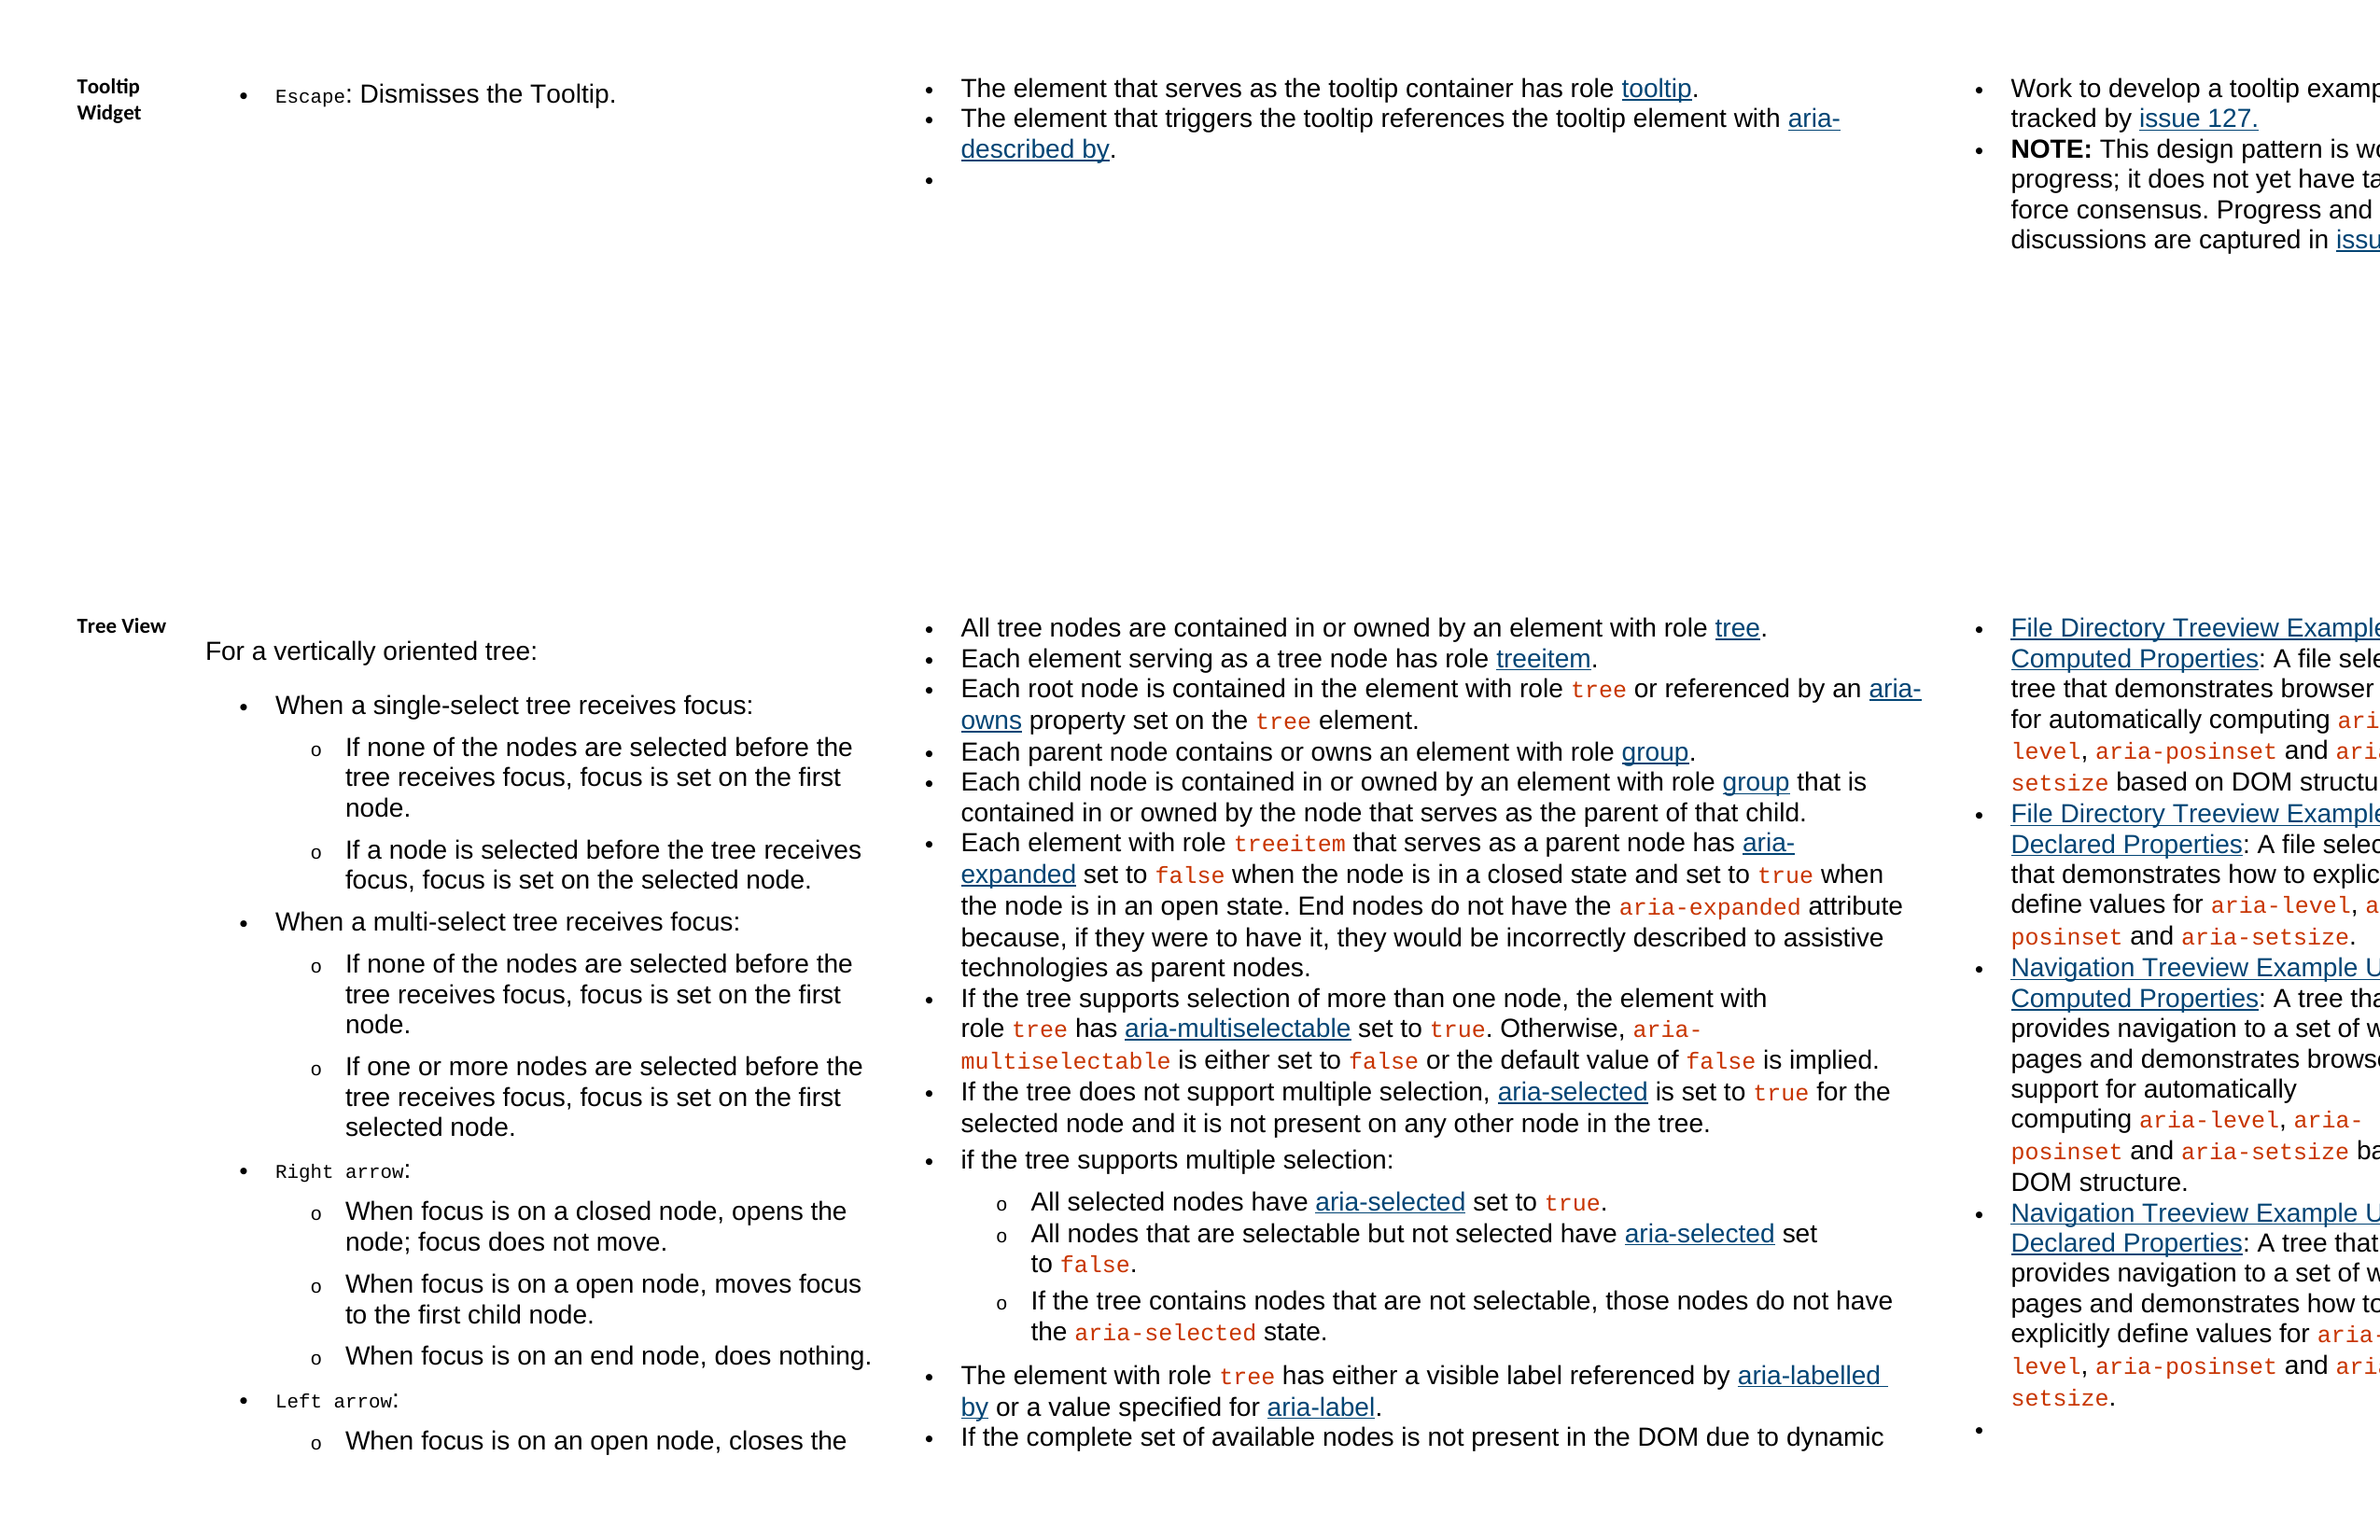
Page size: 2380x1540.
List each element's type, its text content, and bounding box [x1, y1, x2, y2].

table_cell Tree View [70, 609, 198, 1459]
table_cell Tooltip Widget [70, 70, 198, 609]
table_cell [884, 609, 1934, 1459]
table_cell Work to develop a tooltip example is tracked by issue 127. NOTE: This design pattern is work in progress; it does not yet have task force consensus. Progress and discussions are captured in issue 128. [1934, 70, 2380, 609]
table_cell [1934, 609, 2380, 1459]
table_cell Escape: Dismisses the Tooltip. [198, 70, 884, 609]
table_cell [198, 609, 884, 1459]
table_cell The element that serves as the tooltip container has role tooltip. The element that triggers the tooltip references the tooltip element with aria-described by. [884, 70, 1934, 609]
